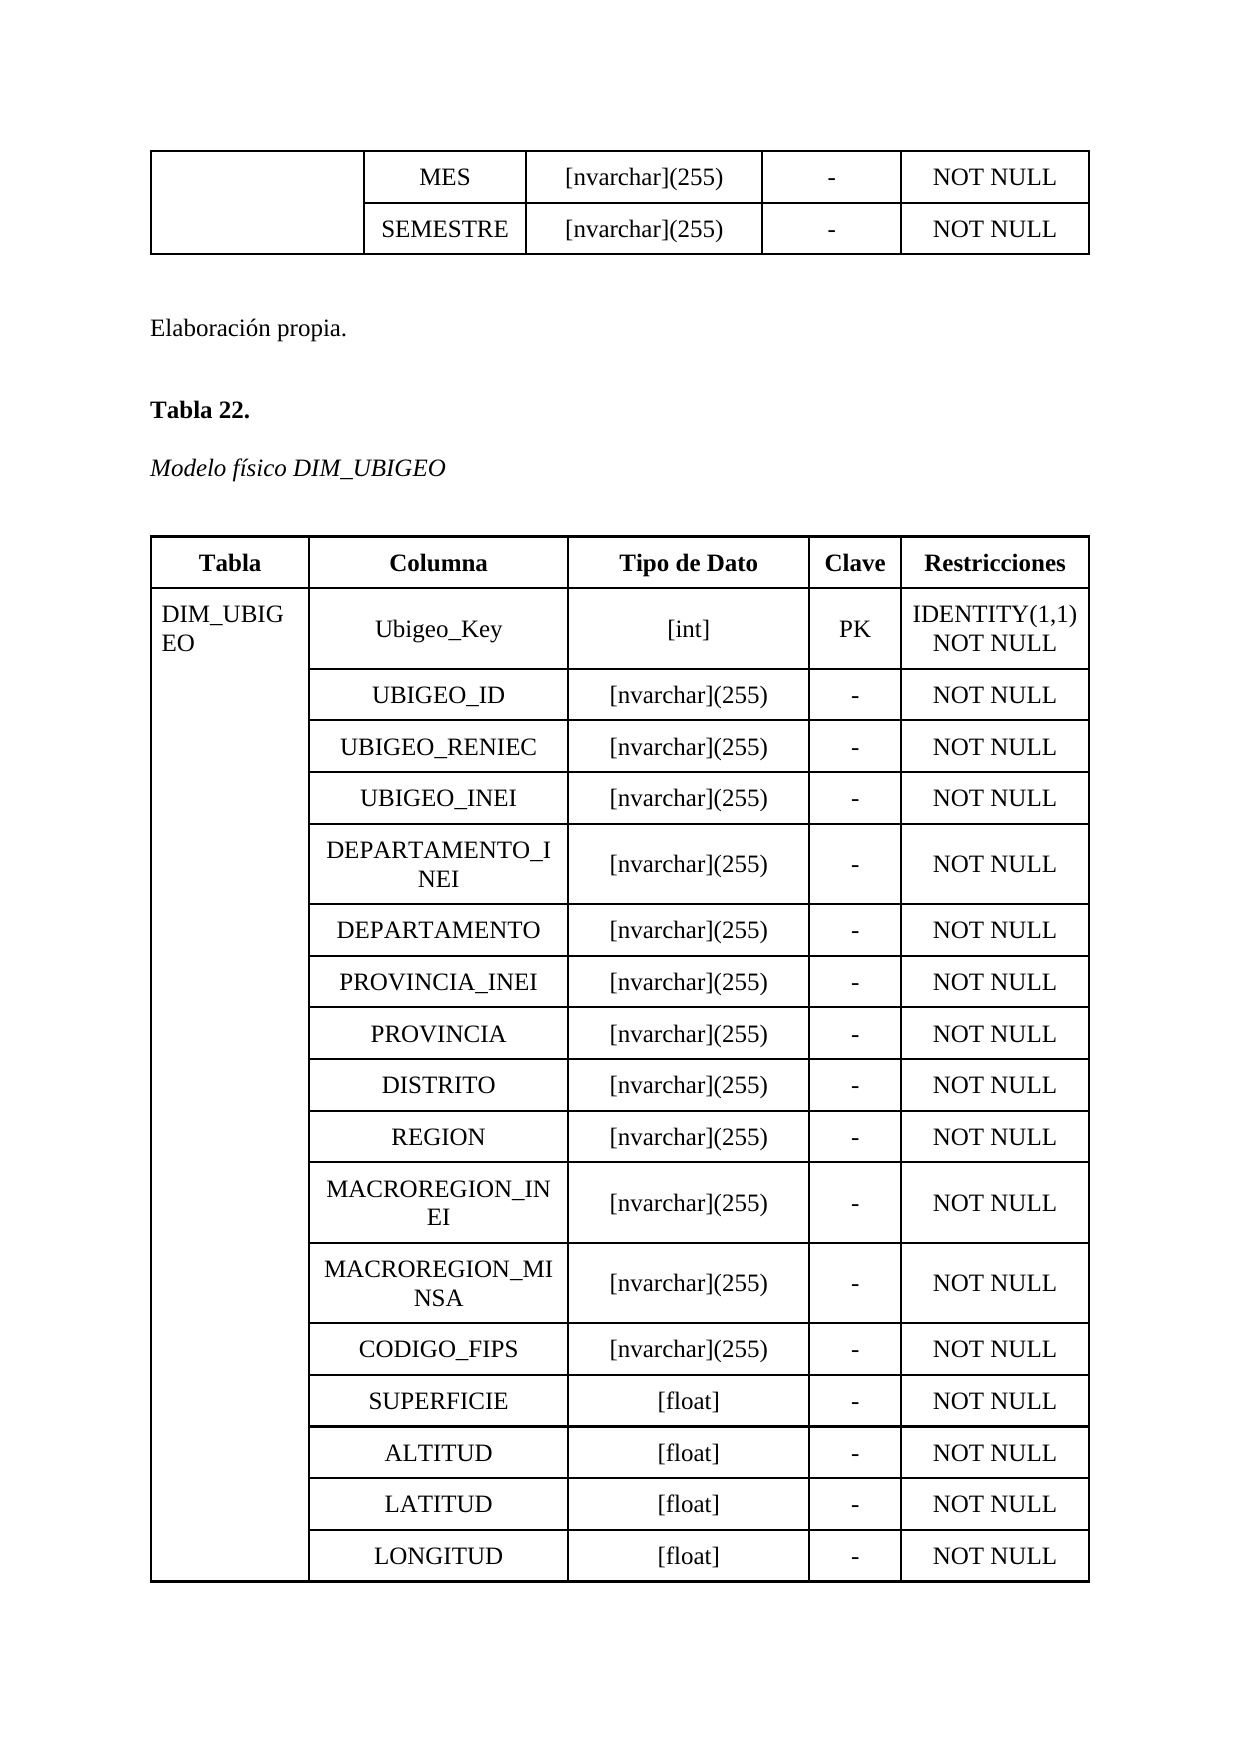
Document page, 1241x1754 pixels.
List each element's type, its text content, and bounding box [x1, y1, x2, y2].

text Tabla 22. Modelo físico DIM_UBIGEO [150, 395, 1090, 482]
text Elaboración propia. [150, 313, 1090, 342]
